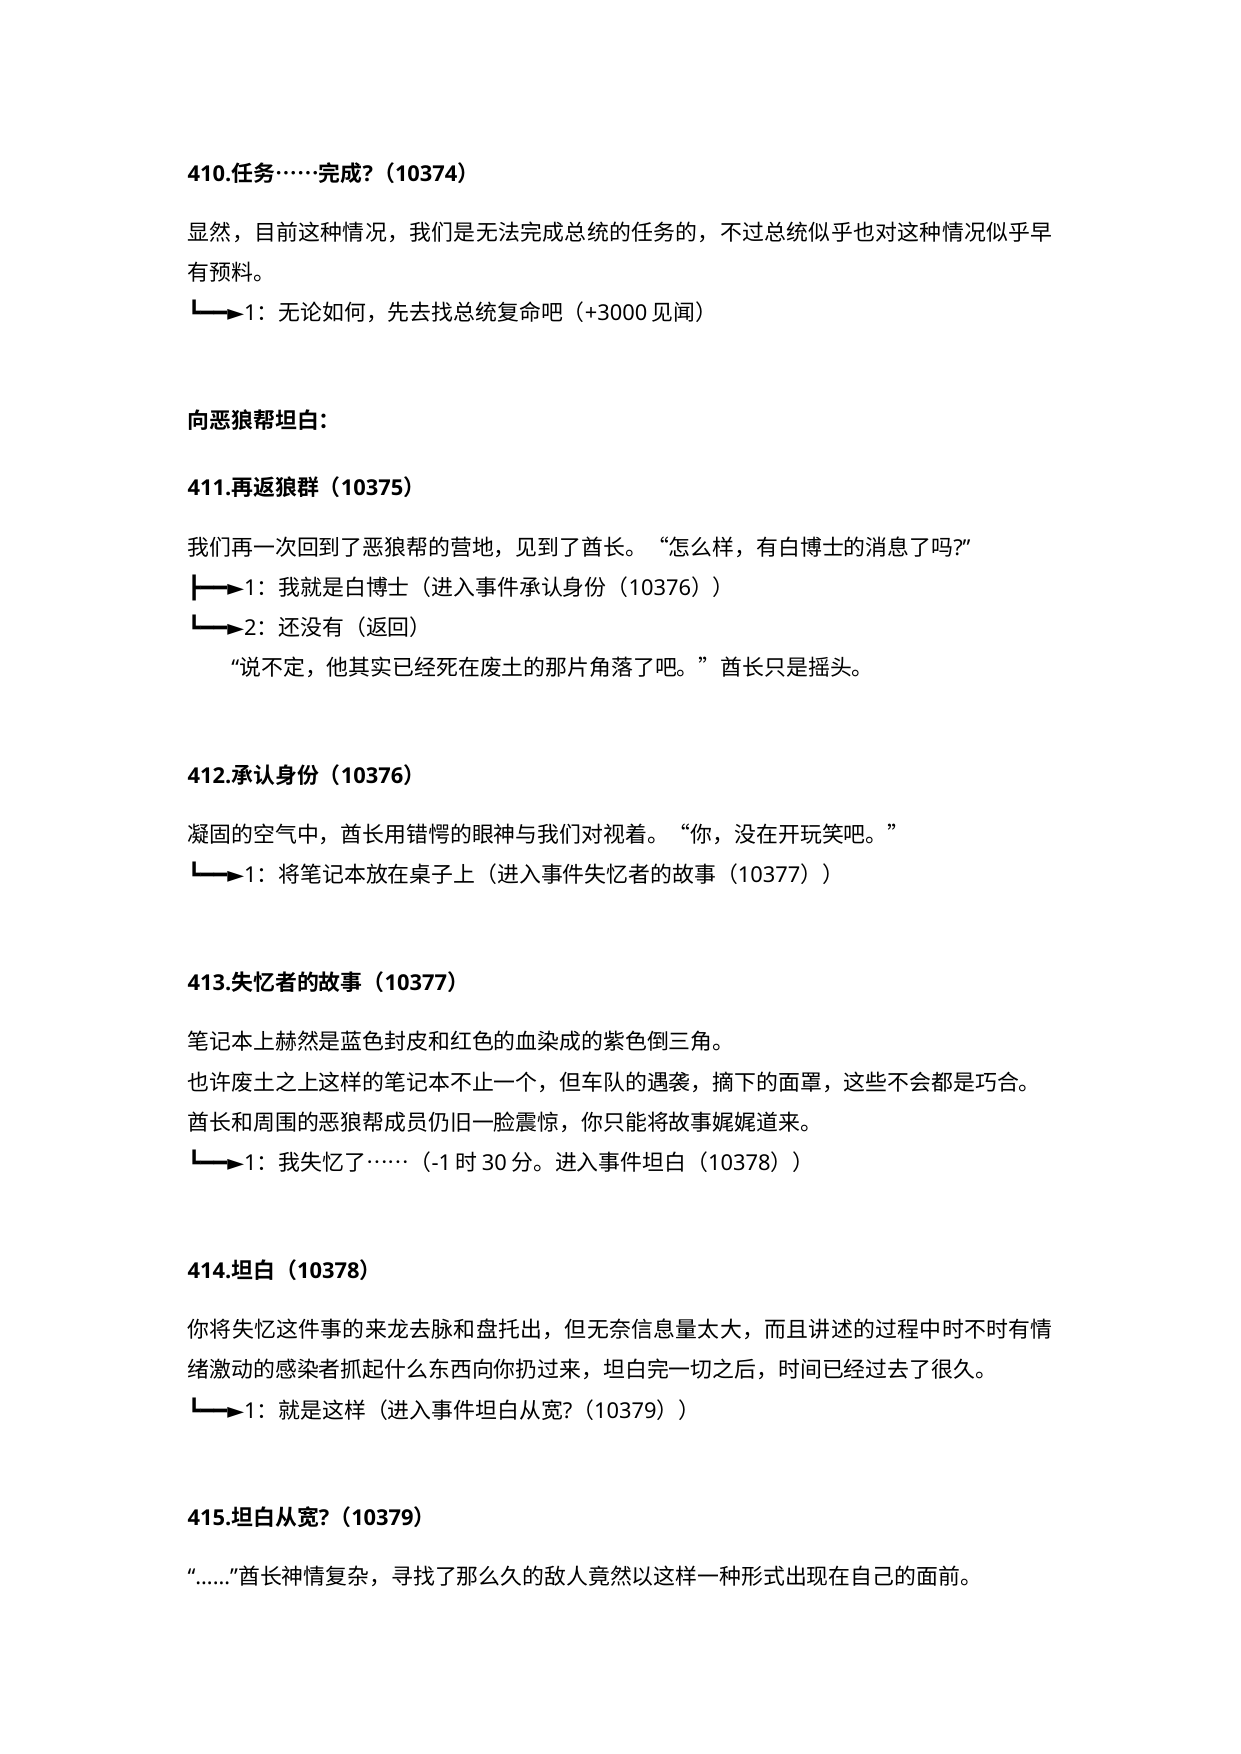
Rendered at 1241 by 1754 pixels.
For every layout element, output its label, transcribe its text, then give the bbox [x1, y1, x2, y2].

text ┗━━►1：就是这样（进入事件坦白从宽?（10379）） [187, 1388, 1053, 1429]
text ┗━━►1：将笔记本放在桌子上（进入事件失忆者的故事（10377）） [187, 853, 1053, 893]
text ┗━━►2：还没有（返回） [187, 606, 1053, 646]
text 酋长和周围的恶狼帮成员仍旧一脸震惊，你只能将故事娓娓道来。 [187, 1101, 1053, 1141]
text 你将失忆这件事的来龙去脉和盘托出，但无奈信息量太大，而且讲述的过程中时不时有情绪激动的感染者抓起什么东西向你扔过来，坦白完一切之后，时间已经过去了很久。 [187, 1308, 1053, 1388]
text ┗━━►1：无论如何，先去找总统复命吧（+3000见闻） [187, 291, 1053, 331]
subtitle 413.失忆者的故事（10377） [187, 961, 1053, 1001]
text 凝固的空气中，酋长用错愕的眼神与我们对视着。“你，没在开玩笑吧。” [187, 813, 1053, 853]
subtitle 411.再返狼群（10375） [187, 466, 1053, 506]
text ┣━━►1：我就是白博士（进入事件承认身份（10376）） [187, 566, 1053, 606]
text 也许废土之上这样的笔记本不止一个，但车队的遇袭，摘下的面罩，这些不会都是巧合。 [187, 1060, 1053, 1101]
subtitle 414.坦白（10378） [187, 1249, 1053, 1289]
subtitle 415.坦白从宽?（10379） [187, 1496, 1053, 1536]
text 笔记本上赫然是蓝色封皮和红色的血染成的紫色倒三角。 [187, 1020, 1053, 1060]
subtitle 410.任务……完成?（10374） [187, 151, 1053, 192]
text 我们再一次回到了恶狼帮的营地，见到了酋长。“怎么样，有白博士的消息了吗?” [187, 525, 1053, 566]
subtitle 412.承认身份（10376） [187, 754, 1053, 794]
text “……”酋长神情复杂，寻找了那么久的敌人竟然以这样一种形式出现在自己的面前。 [187, 1555, 1053, 1595]
text “说不定，他其实已经死在废土的那片角落了吧。”酋长只是摇头。 [187, 646, 1053, 686]
text ┗━━►1：我失忆了……（-1时30分。进入事件坦白（10378）） [187, 1141, 1053, 1181]
text 显然，目前这种情况，我们是无法完成总统的任务的，不过总统似乎也对这种情况似乎早有预料。 [187, 210, 1053, 291]
subtitle 向恶狼帮坦白： [187, 399, 1053, 439]
